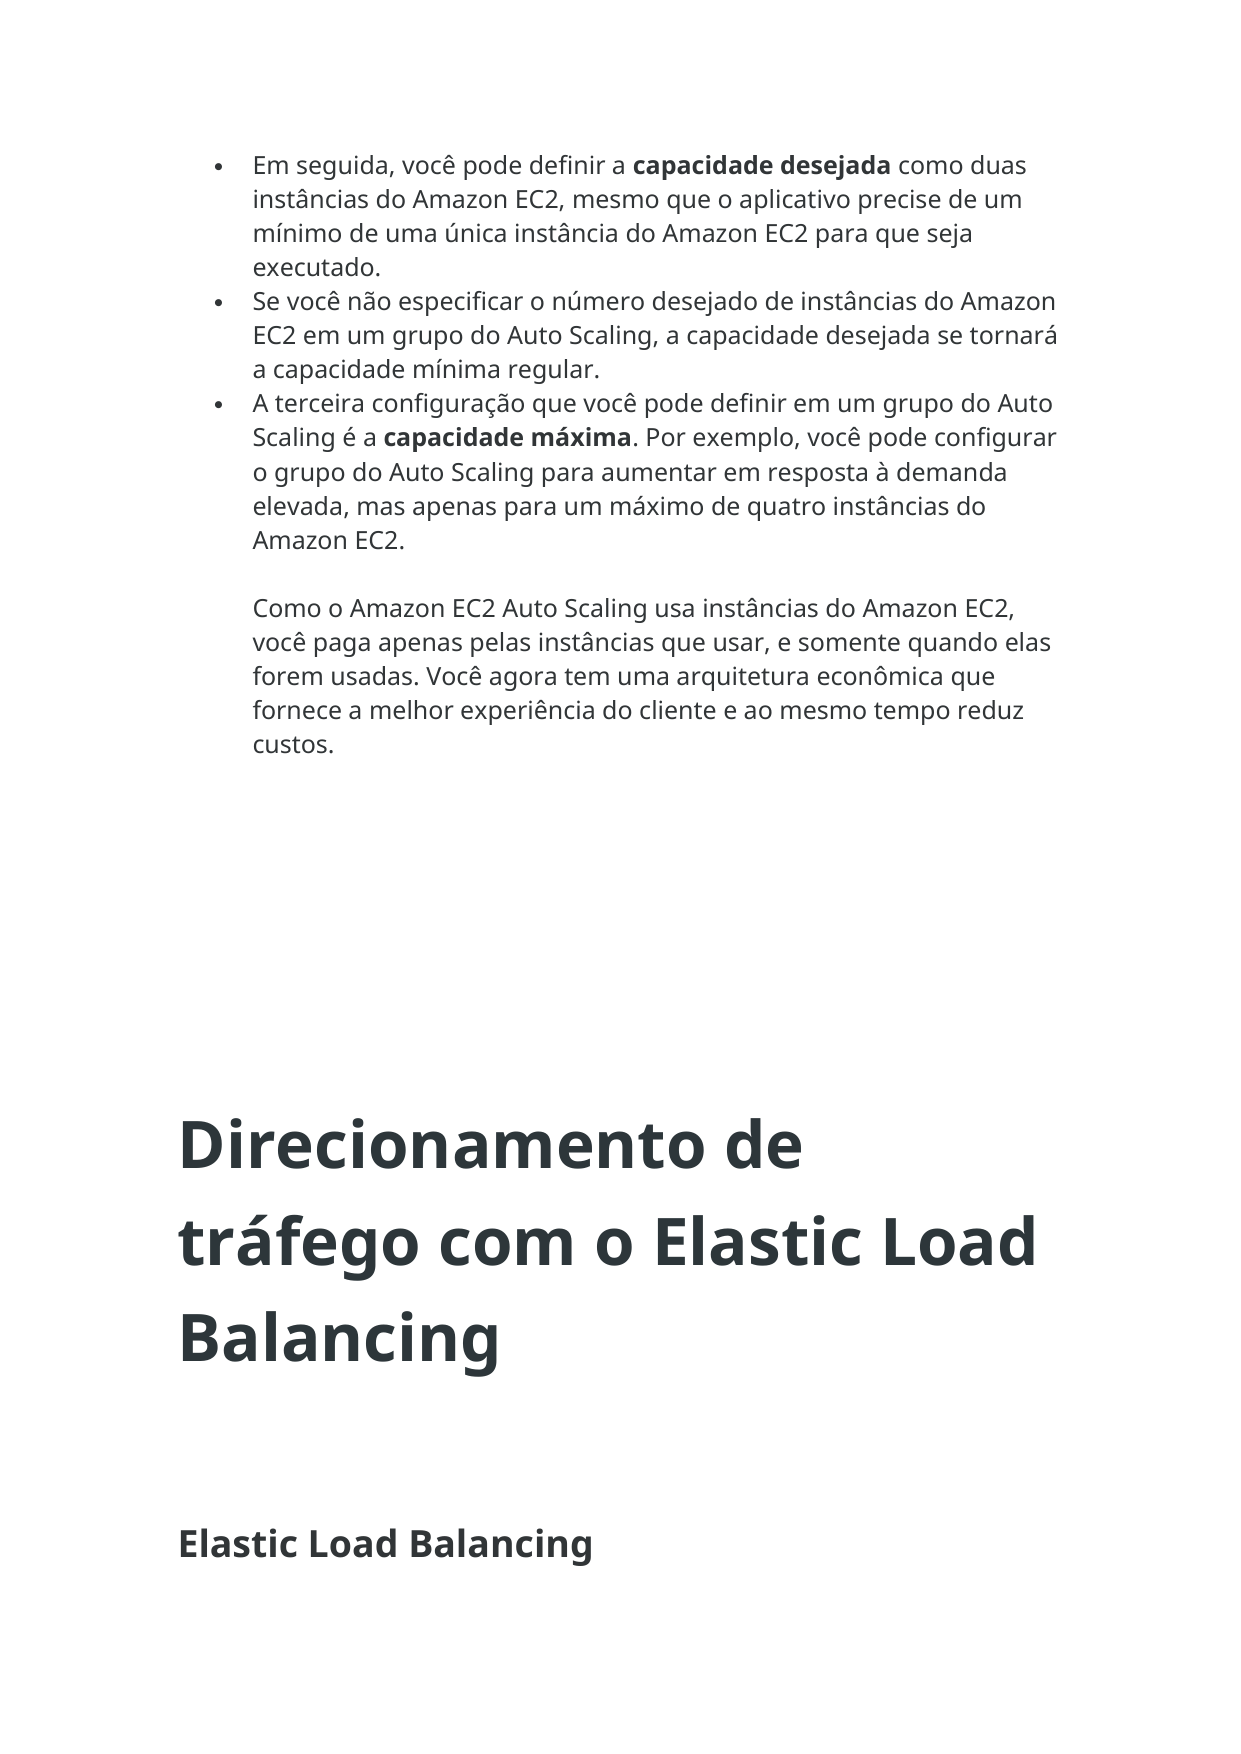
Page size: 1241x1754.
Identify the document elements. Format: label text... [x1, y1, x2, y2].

text Direcionamento de tráfego com o Elastic Load Balancing [177, 1063, 1063, 1381]
text Elastic Load Balancing [177, 1517, 1063, 1568]
list Em seguida, você pode definir a capacidade desejada como duas instâncias do Amazon EC2, mesmo que o aplicativo precise de um mínimo de uma única instância do Amazon EC2 para que seja executado. [215, 148, 1063, 284]
list A terceira configuração que você pode definir em um grupo do Auto Scaling é a capacidade máxima. Por exemplo, você pode configurar o grupo do Auto Scaling para aumentar em resposta à demanda elevada, mas apenas para um máximo de quatro instâncias do Amazon EC2. Como o Amazon EC2 Auto Scaling usa instâncias do Amazon EC2, você paga apenas pelas instâncias que usar, e somente quando elas forem usadas. Você agora tem uma arquitetura econômica que fornece a melhor experiência do cliente e ao mesmo tempo reduz custos. [215, 386, 1063, 761]
list Se você não especificar o número desejado de instâncias do Amazon EC2 em um grupo do Auto Scaling, a capacidade desejada se tornará a capacidade mínima regular. [215, 284, 1063, 386]
